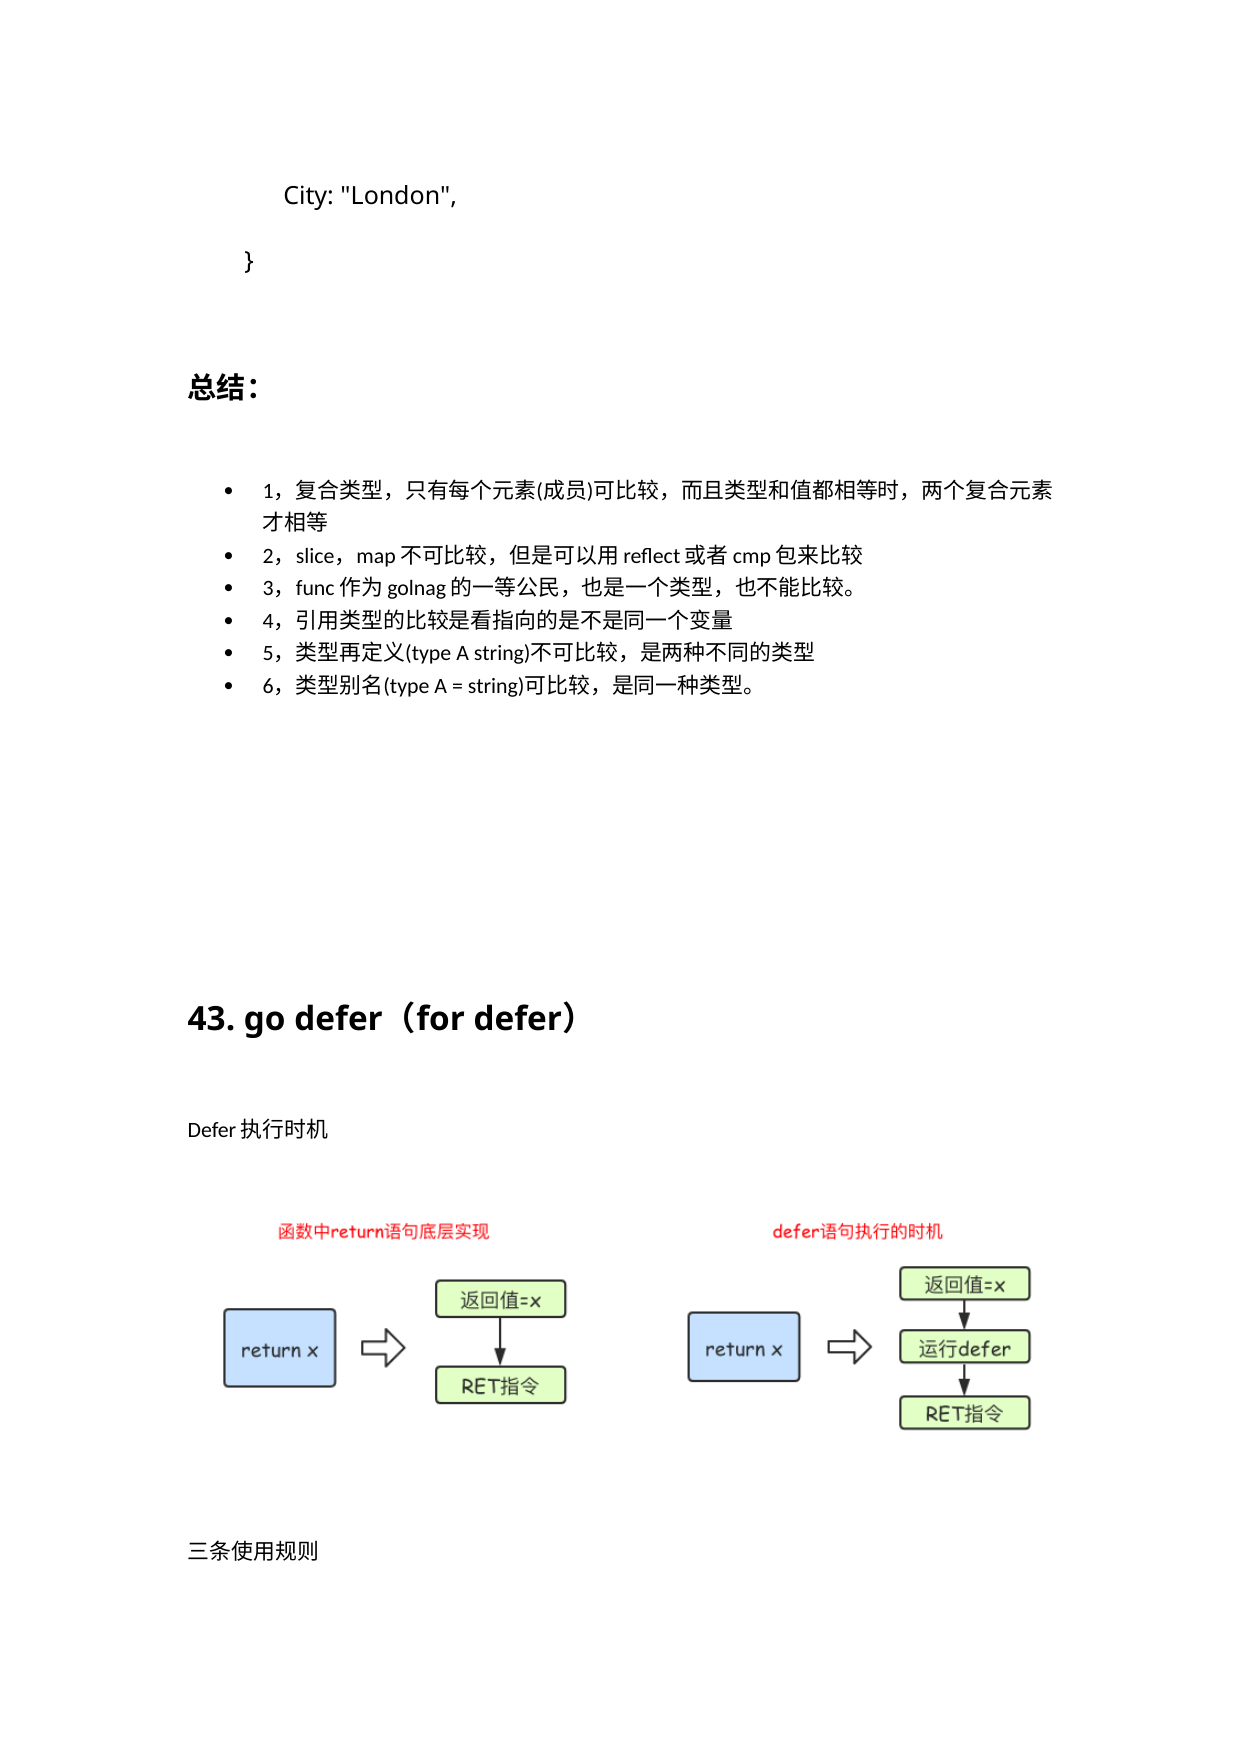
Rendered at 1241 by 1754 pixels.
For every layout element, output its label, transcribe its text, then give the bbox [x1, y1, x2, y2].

subtitle 43. go defer（for defer） [187, 984, 1053, 1049]
picture [187, 1157, 1068, 1487]
text City: "London", [231, 162, 1053, 227]
list 6，类型别名(type A = string)可比较，是同一种类型。 [225, 667, 1053, 700]
text 三条使用规则 [187, 1534, 1053, 1566]
list 5，类型再定义(type A string)不可比较，是两种不同的类型 [225, 635, 1053, 667]
subtitle 总结： [187, 354, 1053, 419]
list 3，func作为golnag的一等公民，也是一个类型，也不能比较。 [225, 570, 1053, 602]
list 2，slice，map不可比较，但是可以用reflect或者cmp包来比较 [225, 537, 1053, 570]
list 1，复合类型，只有每个元素(成员)可比较，而且类型和值都相等时，两个复合元素才相等 [225, 472, 1053, 537]
text Defer执行时机 [187, 1111, 1053, 1144]
text } [231, 227, 1053, 292]
list 4，引用类型的比较是看指向的是不是同一个变量 [225, 602, 1053, 635]
